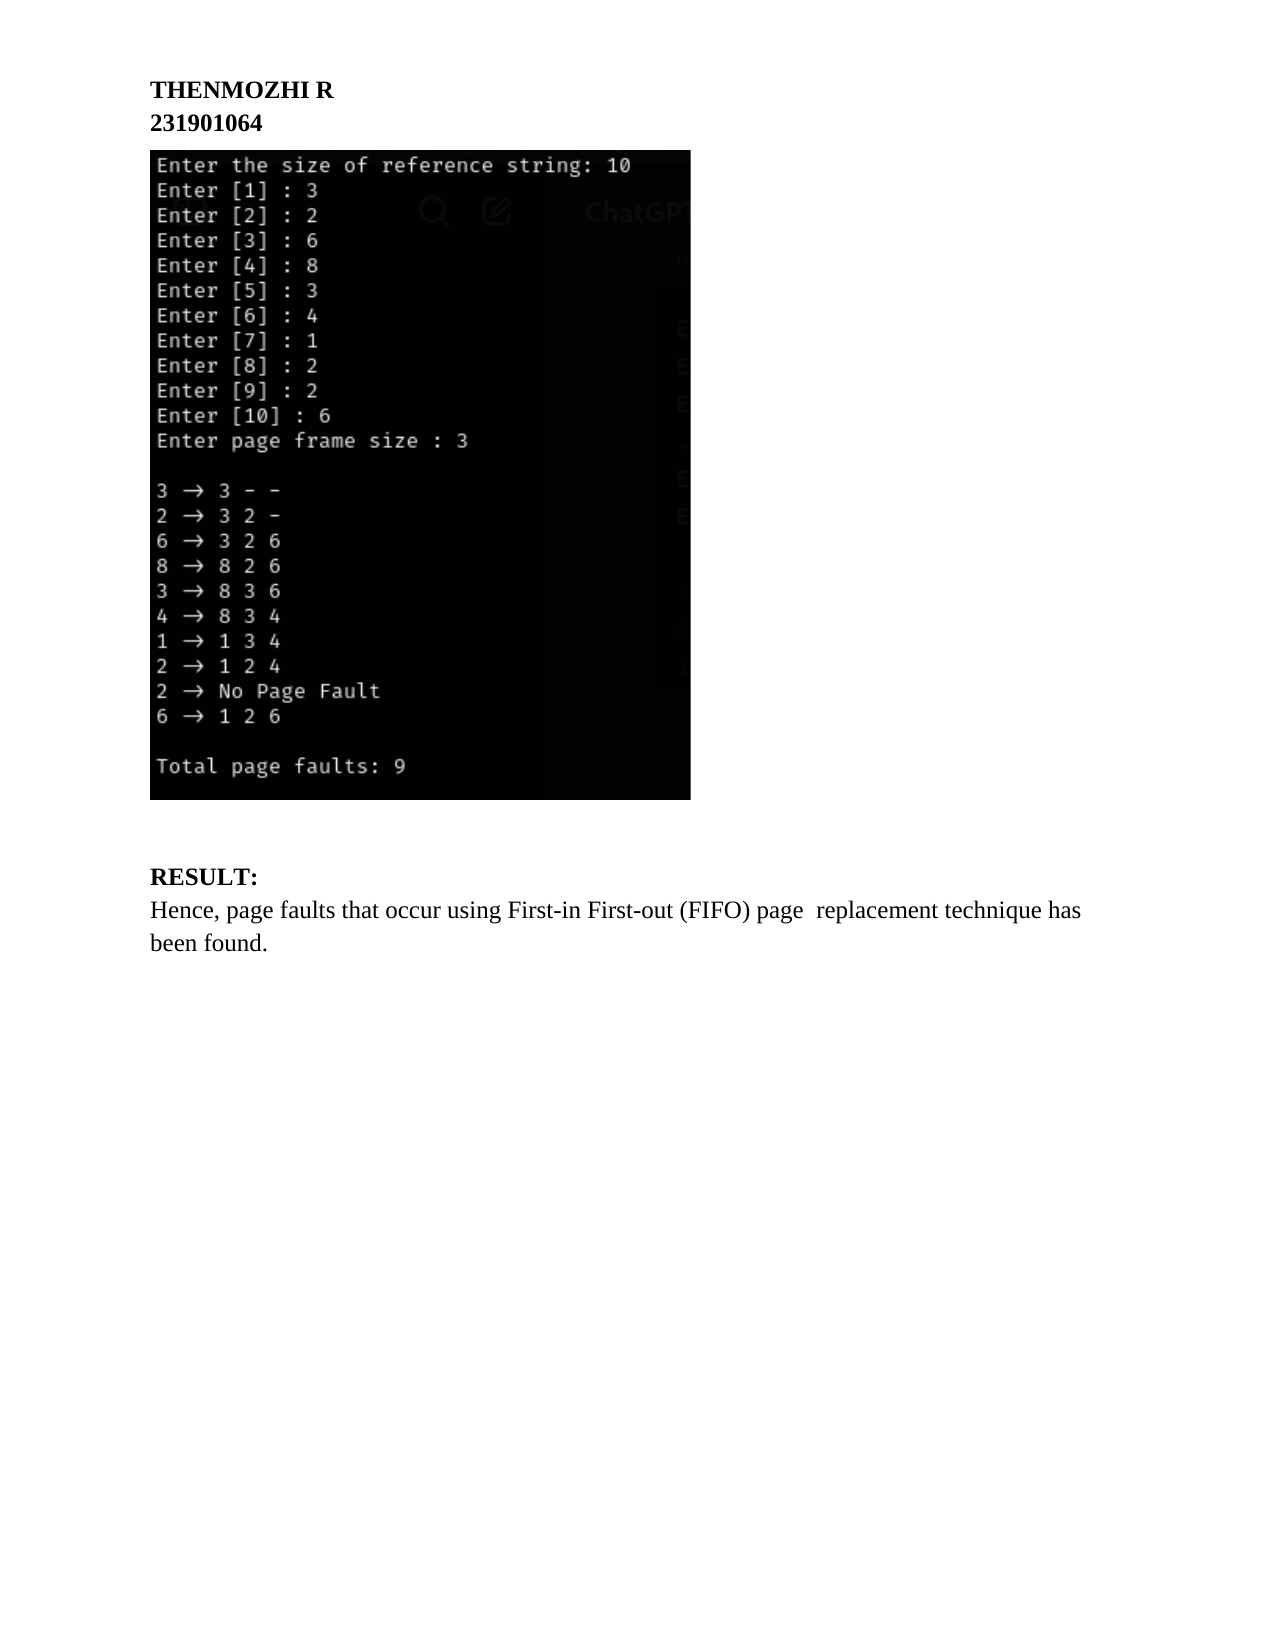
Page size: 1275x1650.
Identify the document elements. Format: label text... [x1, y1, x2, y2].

text Hence, page faults that occur using First-in First-out (FIFO) page replacement technique has been found. [150, 895, 1125, 957]
picture [150, 150, 691, 800]
text RESULT: [150, 862, 1125, 891]
